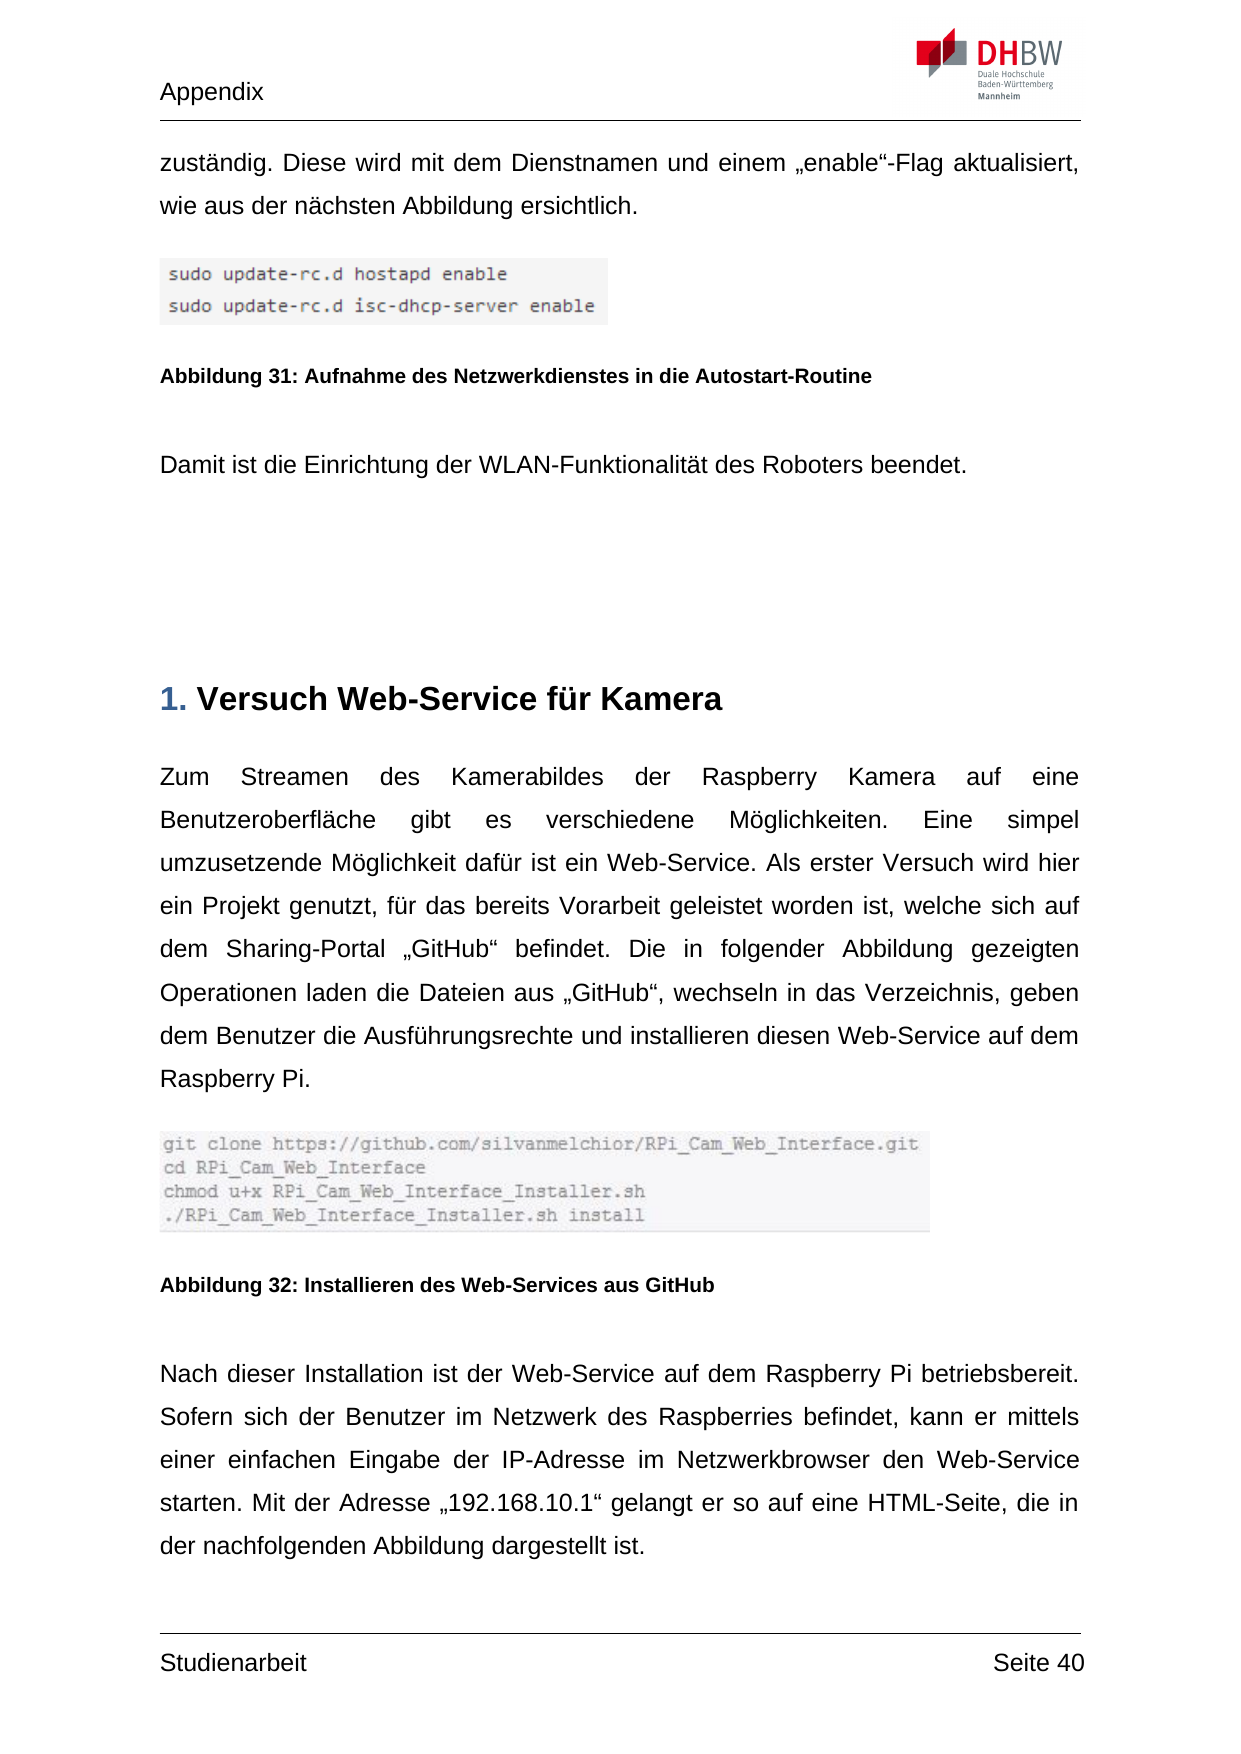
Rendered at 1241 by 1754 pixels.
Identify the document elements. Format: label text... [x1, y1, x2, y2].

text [159, 148, 1081, 219]
text Abbildung 31: Aufnahme des Netzwerkdienstes in die Autostart-Routine [159, 364, 1081, 388]
picture [159, 258, 608, 325]
picture [159, 1131, 930, 1234]
text Nach dieser Installation ist der Web-Service auf dem Raspberry Pi betriebsbereit. Sofern sich der Benutzer im Netzwerk des Raspberries befindet, kann er mittels einer einfachen Eingabe der IP-Adresse im Netzwerkbrowser den Web-Service starten. Mit der Adresse „192.168.10.1“ gelangt er so auf eine HTML-Seite, die in der nachfolgenden Abbildung dargestellt ist. [159, 1359, 1081, 1560]
text Damit ist die Einrichtung der WLAN-Funktionalität des Roboters beendet. [159, 450, 1081, 479]
text Abbildung 32: Installieren des Web-Services aus GitHub [159, 1273, 1081, 1297]
text Zum Streamen des Kamerabildes der Raspberry Kamera auf eine Benutzeroberfläche gibt es verschiedene Möglichkeiten. Eine simpel umzusetzende Möglichkeit dafür ist ein Web-Service. Als erster Versuch wird hier ein Projekt genutzt, für das bereits Vorarbeit geleistet worden ist, welche sich auf dem Sharing-Portal „GitHub“ befindet. Die in folgender Abbildung gezeigten Operationen laden die Dateien aus „GitHub“, wechseln in das Verzeichnis, geben dem Benutzer die Ausführungsrechte und installieren diesen Web-Service auf dem Raspberry Pi. [159, 762, 1081, 1092]
subtitle 1. Versuch Web-Service für Kamera [159, 679, 1081, 718]
picture [892, 17, 1086, 117]
